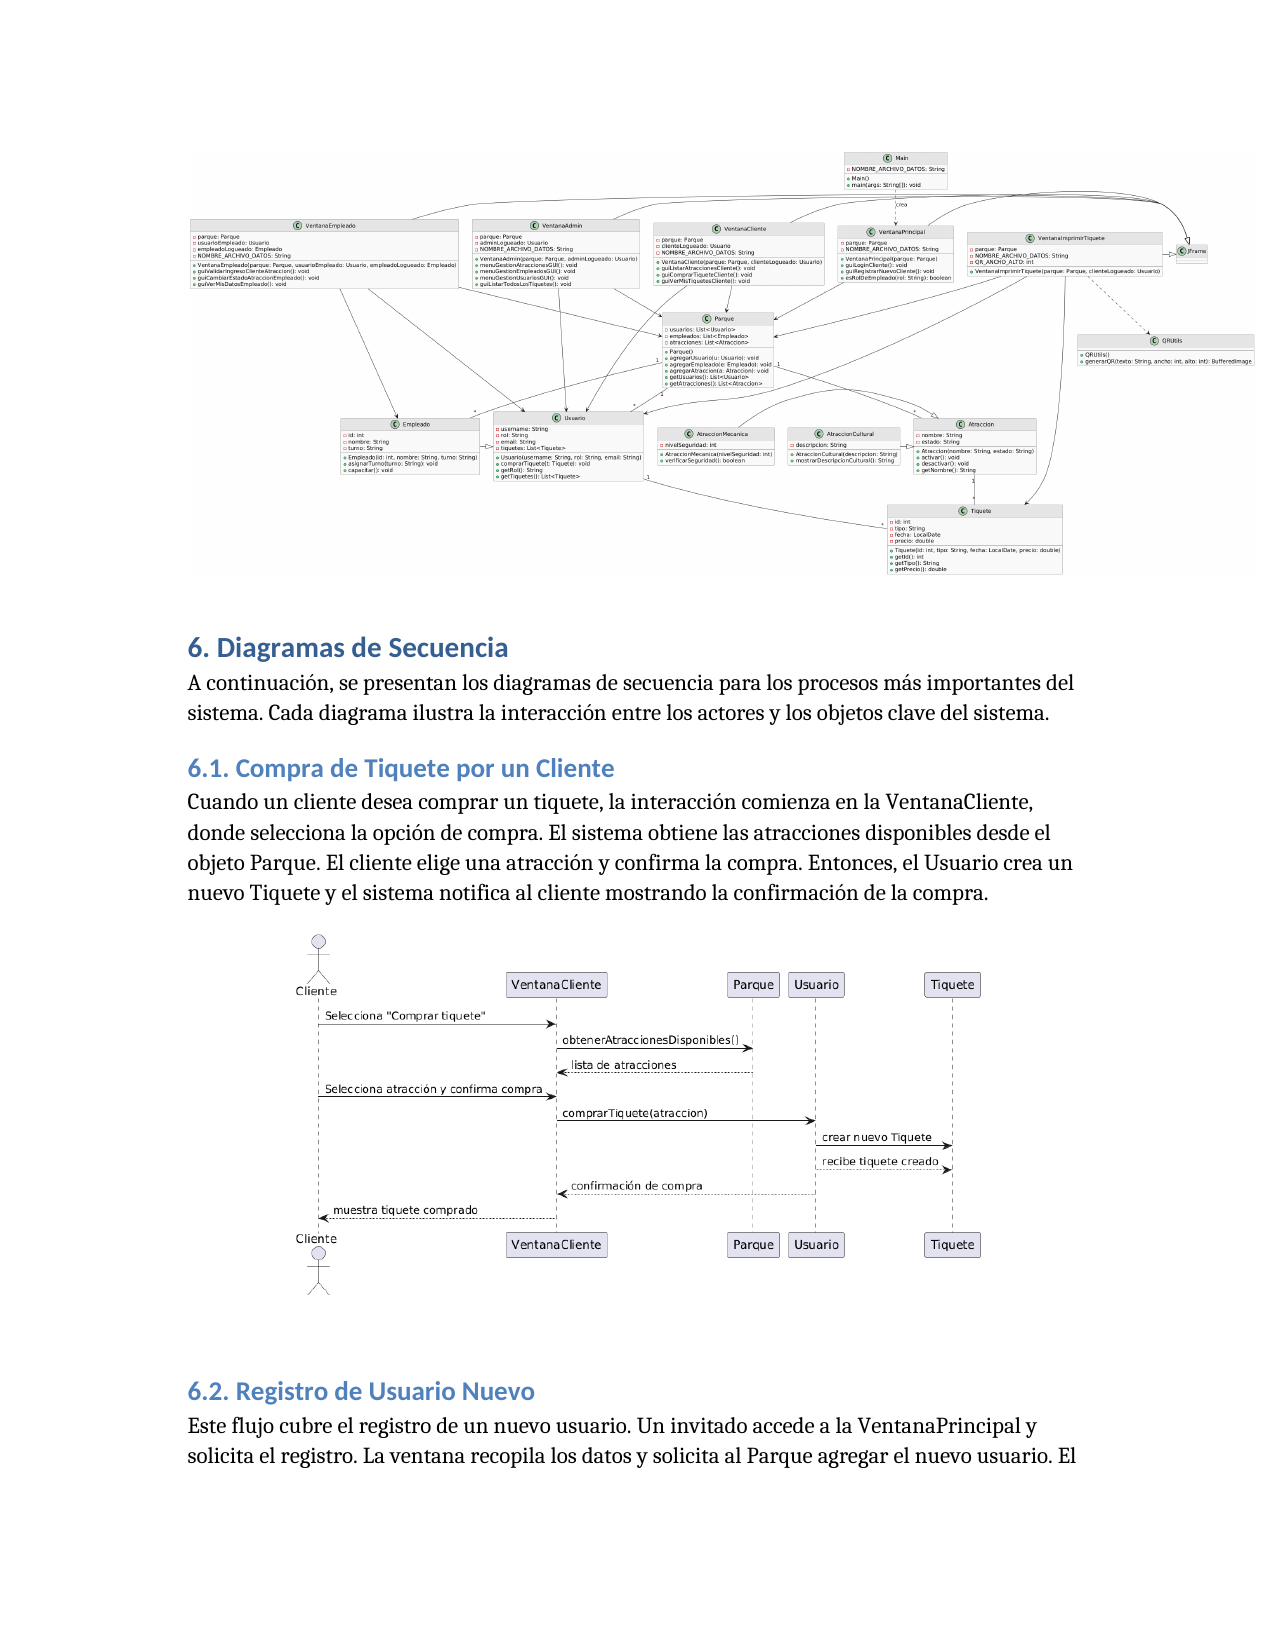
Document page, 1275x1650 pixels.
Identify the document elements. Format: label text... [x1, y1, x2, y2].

subtitle 6.2. Registro de Usuario Nuevo [187, 1374, 1087, 1408]
text Cuando un cliente desea comprar un tiquete, la interacción comienza en la VentanaCliente, donde selecciona la opción de compra. El sistema obtiene las atracciones disponibles desde el objeto Parque. El cliente elige una atracción y confirma la compra. Entonces, el Usuario crea un nuevo Tiquete y el sistema notifica al cliente mostrando la confirmación de la compra. [187, 789, 1087, 906]
text A continuación, se presentan los diagramas de secuencia para los procesos más importantes del sistema. Cada diagrama ilustra la interacción entre los actores y los objetos clave del sistema. [187, 670, 1087, 727]
picture [291, 930, 984, 1299]
picture [187, 150, 1256, 576]
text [187, 1412, 1087, 1469]
subtitle 6.1. Compra de Tiquete por un Cliente [187, 751, 1087, 784]
subtitle 6. Diagramas de Secuencia [187, 629, 1087, 665]
